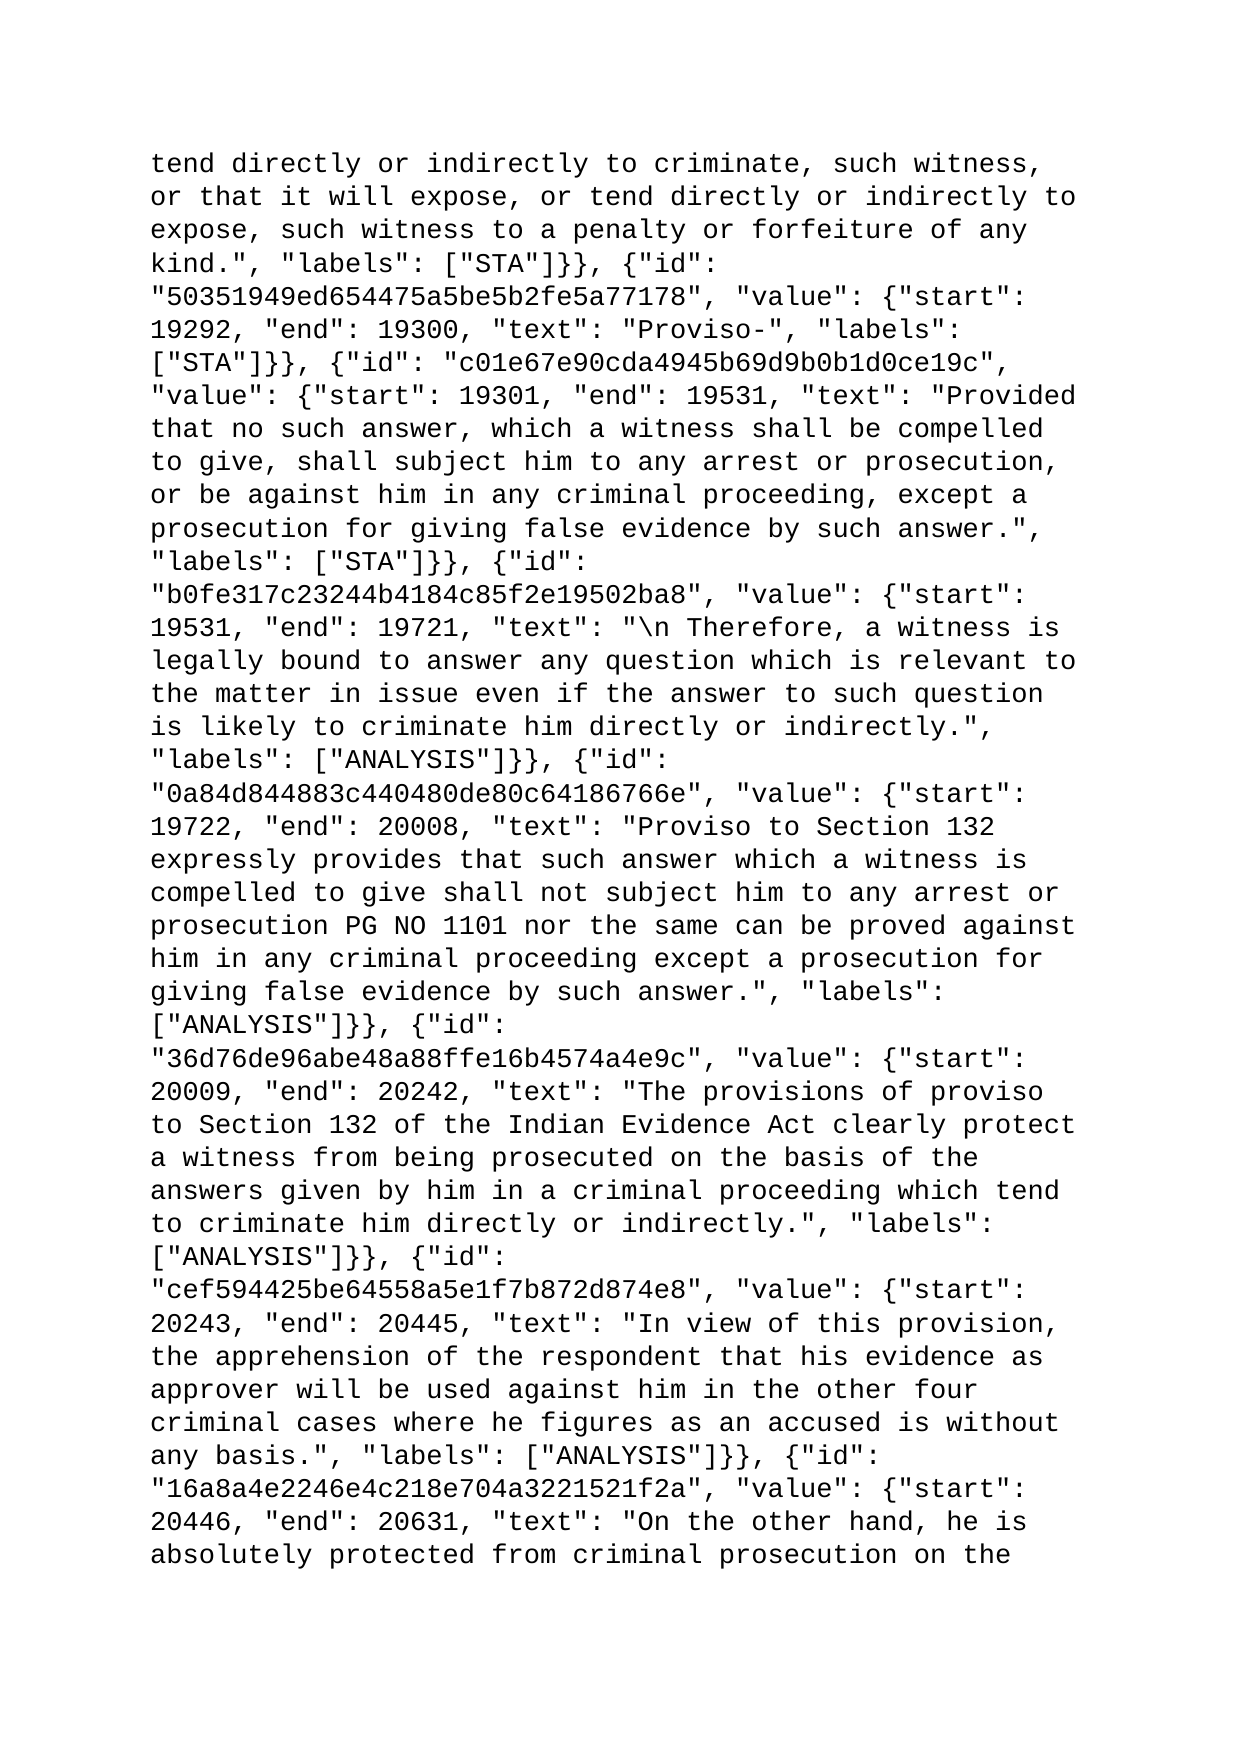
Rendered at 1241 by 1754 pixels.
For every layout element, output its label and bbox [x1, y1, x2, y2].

text [150, 150, 1090, 1572]
